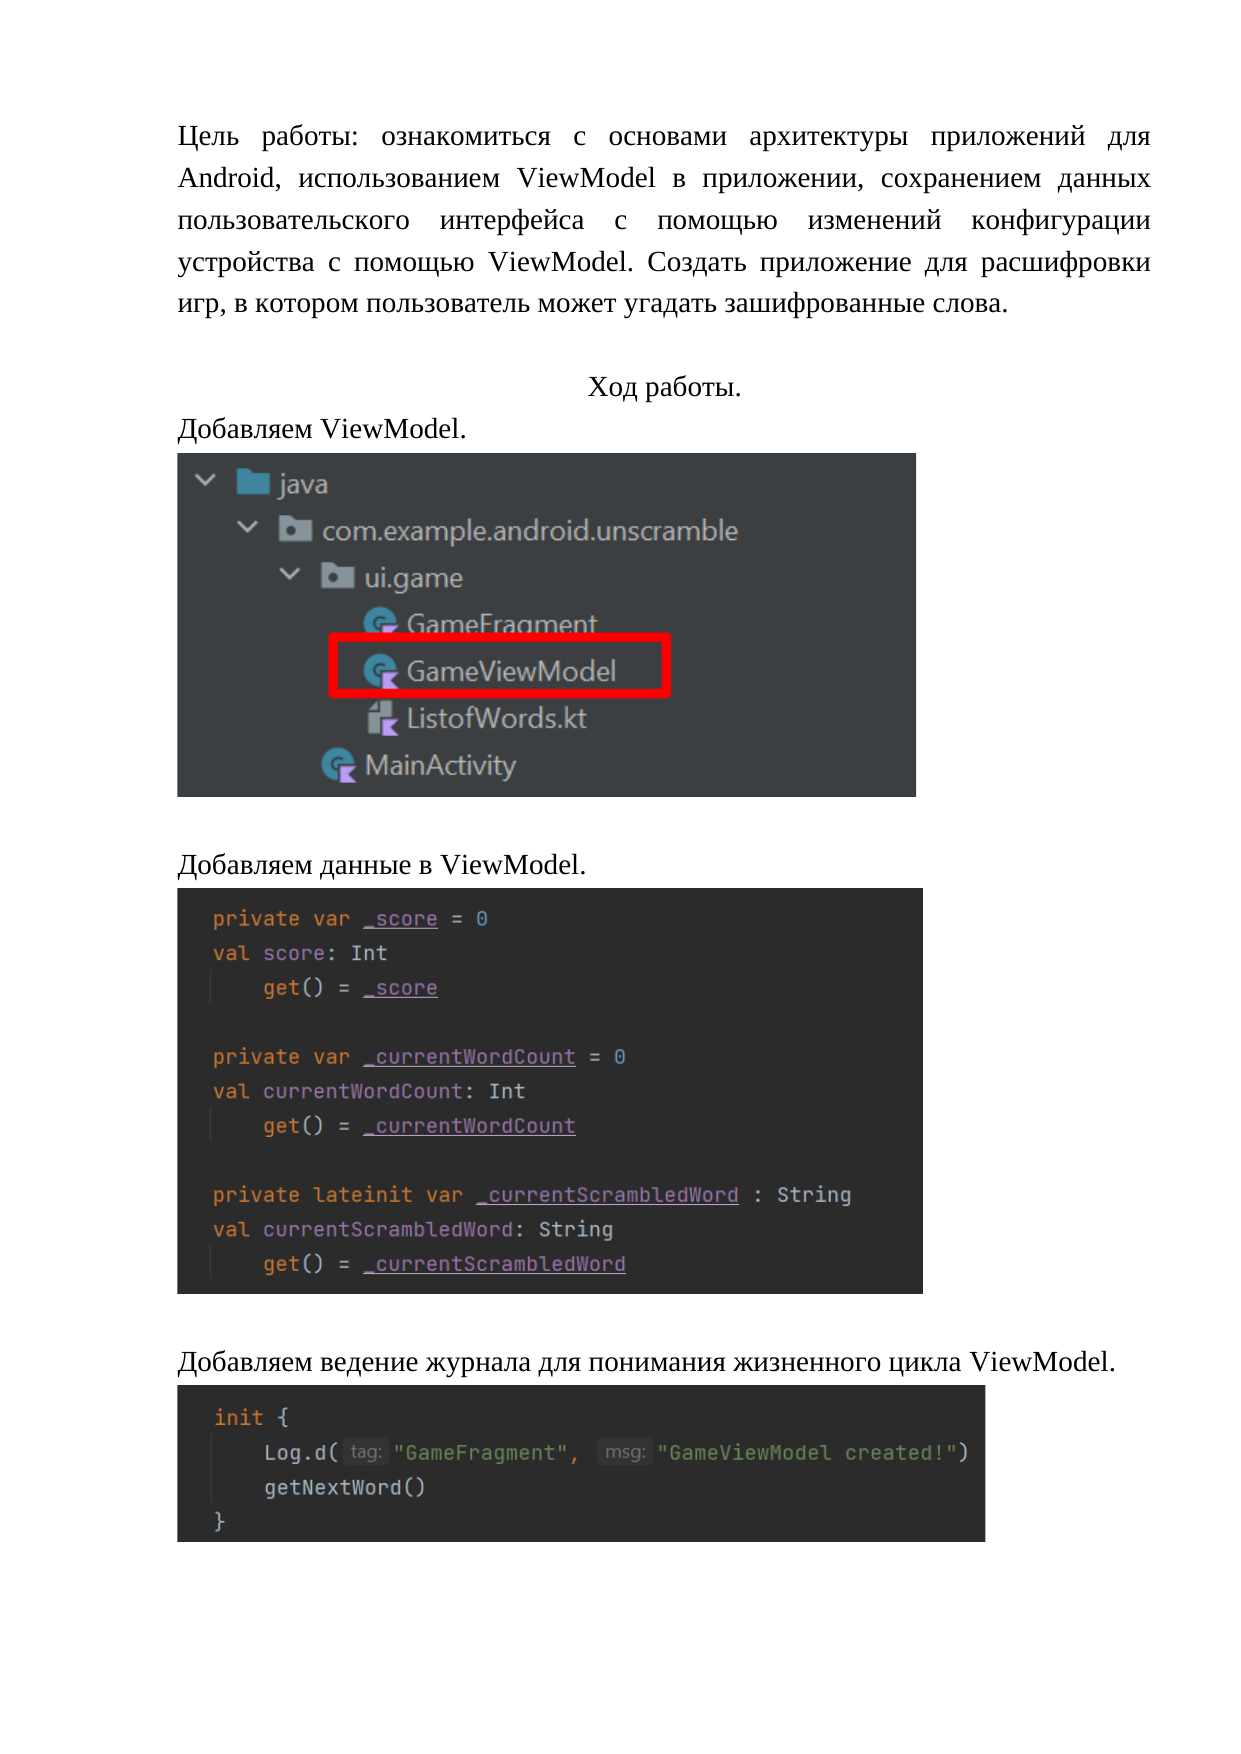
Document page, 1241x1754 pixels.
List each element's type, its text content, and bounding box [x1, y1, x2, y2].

text Добавляем ведение журнала для понимания жизненного цикла ViewModel. [177, 1344, 1152, 1377]
text Добавляем ViewModel. [177, 411, 1152, 445]
text Добавляем данные в ViewModel. [177, 847, 1152, 881]
picture [177, 453, 917, 797]
text Цель работы: ознакомиться с основами архитектуры приложений для Android, использованием ViewModel в приложении, сохранением данных пользовательского интерфейса с помощью изменений конфигурации устройства с помощью ViewModel. Создать приложение для расшифровки игр, в котором пользователь может угадать зашифрованные слова. [177, 118, 1152, 319]
text Ход работы. [177, 369, 1152, 403]
picture [177, 888, 923, 1294]
picture [177, 1385, 986, 1542]
